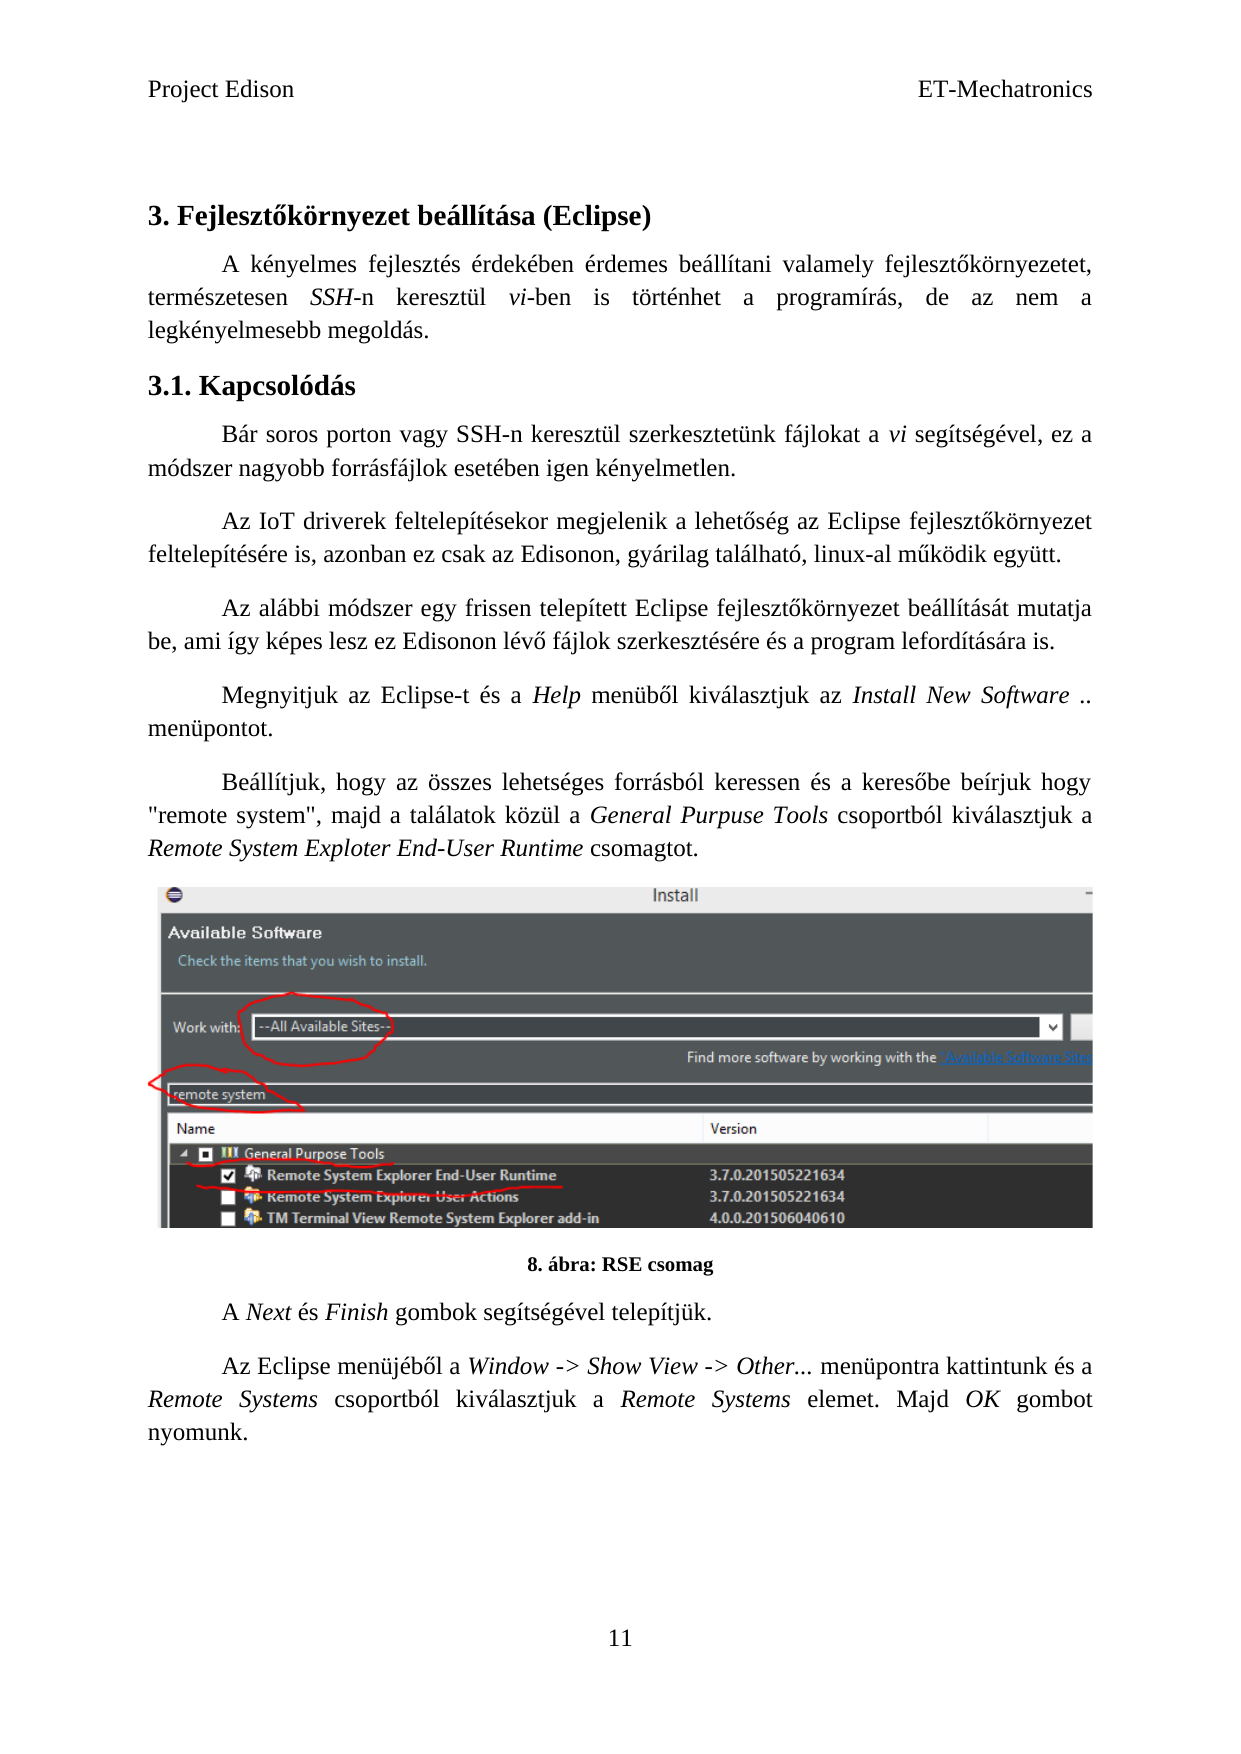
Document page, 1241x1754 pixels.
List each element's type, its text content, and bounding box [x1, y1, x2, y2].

picture [147, 887, 1093, 1228]
text 8. ábra: RSE csomag [148, 1252, 1093, 1276]
subtitle 3. Fejlesztőkörnyezet beállítása (Eclipse) [148, 198, 1093, 231]
text Az Eclipse menüjéből a Window -> Show View -> Other... menüpontra kattintunk és a Remote Systems csoportból kiválasztjuk a Remote Systems elemet. Majd OK gombot nyomunk. [148, 1351, 1093, 1446]
text Beállítjuk, hogy az összes lehetséges forrásból keressen és a keresőbe beírjuk hogy "remote system", majd a találatok közül a General Purpuse Tools csoportból kiválasztjuk a Remote System Exploter End-User Runtime csomagtot. [148, 767, 1093, 862]
subtitle 3.1. Kapcsolódás [148, 368, 1093, 402]
text A kényelmes fejlesztés érdekében érdemes beállítani valamely fejlesztőkörnyezetet, természetesen SSH-n keresztül vi-ben is történhet a programírás, de az nem a legkényelmesebb megoldás. [148, 249, 1093, 343]
text Az alábbi módszer egy frissen telepített Eclipse fejlesztőkörnyezet beállítását mutatja be, ami így képes lesz ez Edisonon lévő fájlok szerkesztésére és a program lefordítására is. [148, 593, 1093, 655]
text Az IoT driverek feltelepítésekor megjelenik a lehetőség az Eclipse fejlesztőkörnyezet feltelepítésére is, azonban ez csak az Edisonon, gyárilag található, linux-al működik együtt. [148, 506, 1093, 568]
text A Next és Finish gombok segítségével telepítjük. [148, 1297, 1093, 1326]
text Bár soros porton vagy SSH-n keresztül szerkesztetünk fájlokat a vi segítségével, ez a módszer nagyobb forrásfájlok esetében igen kényelmetlen. [148, 419, 1093, 481]
text Megnyitjuk az Eclipse-t és a Help menüből kiválasztjuk az Install New Software .. menüpontot. [148, 680, 1093, 742]
